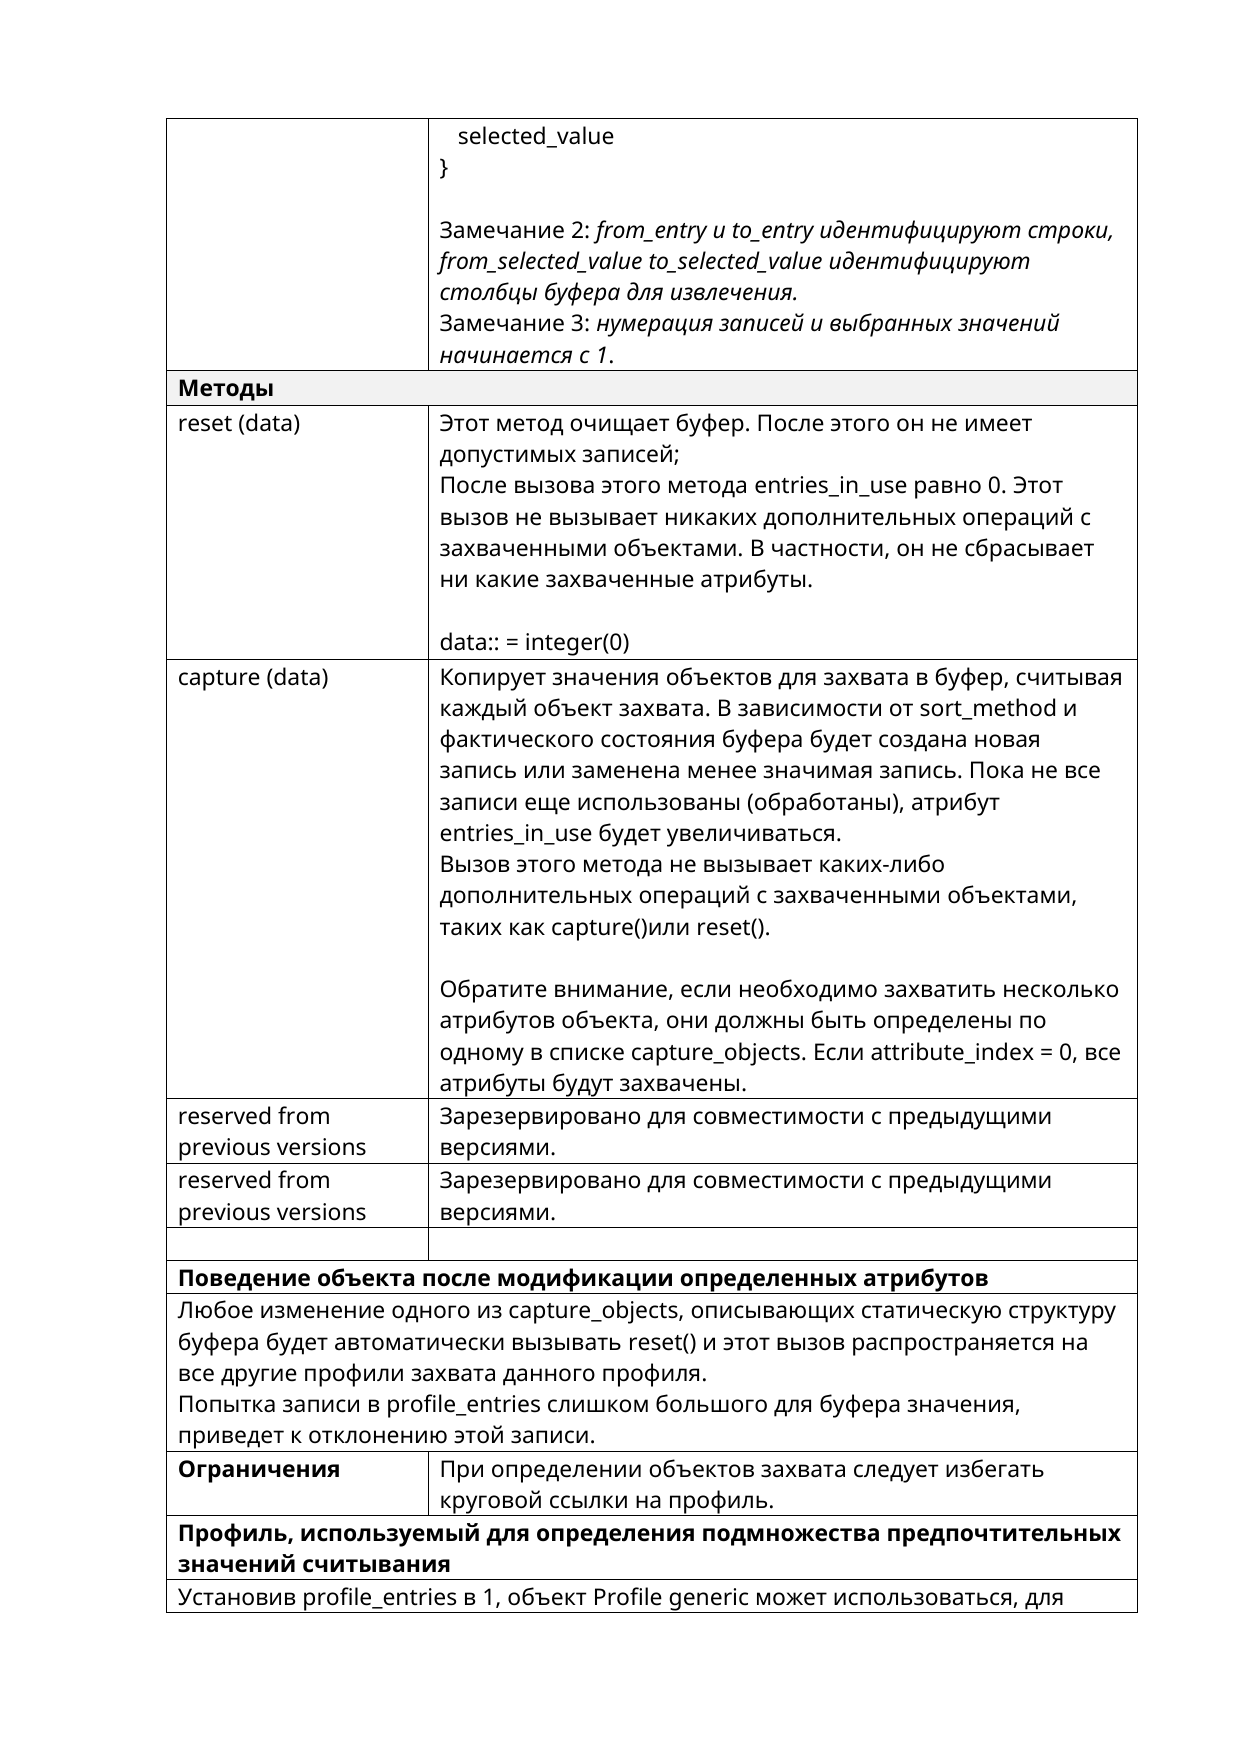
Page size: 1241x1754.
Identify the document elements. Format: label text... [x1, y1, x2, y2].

table_cell Методы [167, 371, 1137, 405]
table_cell [167, 119, 428, 370]
table_cell capture (data) [167, 660, 428, 1098]
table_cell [429, 119, 1137, 370]
table_cell Копирует значения объектов для захвата в буфер, считывая каждый объект захвата. В зависимости от sort_method и фактического состояния буфера будет создана новая запись или заменена менее значимая запись. Пока не все записи еще использованы (обработаны), атрибут entries_in_use будет увеличиваться. Вызов этого метода не вызывает каких-либо дополнительных операций с захваченными объектами, таких как capture()или reset(). Обратите внимание, если необходимо захватить несколько атрибутов объекта, они должны быть определены по одному в списке capture_objects. Если attribute_index = 0, все атрибуты будут захвачены. [429, 660, 1137, 1098]
table_cell reserved from previous versions [167, 1099, 428, 1162]
table_cell Поведение объекта после модификации определенных атрибутов [167, 1261, 1137, 1293]
table_cell Профиль, используемый для определения подмножества предпочтительных значений считывания [167, 1516, 1137, 1579]
table_cell [429, 1228, 1137, 1260]
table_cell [167, 1580, 1137, 1612]
table_cell При определении объектов захвата следует избегать круговой ссылки на профиль. [429, 1452, 1137, 1515]
table_cell Зарезервировано для совместимости с предыдущими версиями. [429, 1099, 1137, 1162]
table_cell reserved from previous versions [167, 1164, 428, 1227]
table_cell Любое изменение одного из capture_objects, описывающих статическую структуру буфера будет автоматически вызывать reset() и этот вызов распространяется на все другие профили захвата данного профиля. Попытка записи в profile_entries слишком большого для буфера значения, приведет к отклонению этой записи. [167, 1294, 1137, 1451]
table_cell Ограничения [167, 1452, 428, 1515]
table_cell Этот метод очищает буфер. После этого он не имеет допустимых записей; После вызова этого метода entries_in_use равно 0. Этот вызов не вызывает никаких дополнительных операций с захваченными объектами. В частности, он не сбрасывает ни какие захваченные атрибуты. data:: = integer(0) [429, 406, 1137, 659]
table_cell Зарезервировано для совместимости с предыдущими версиями. [429, 1164, 1137, 1227]
table_cell [167, 1228, 428, 1260]
table_cell reset (data) [167, 406, 428, 659]
